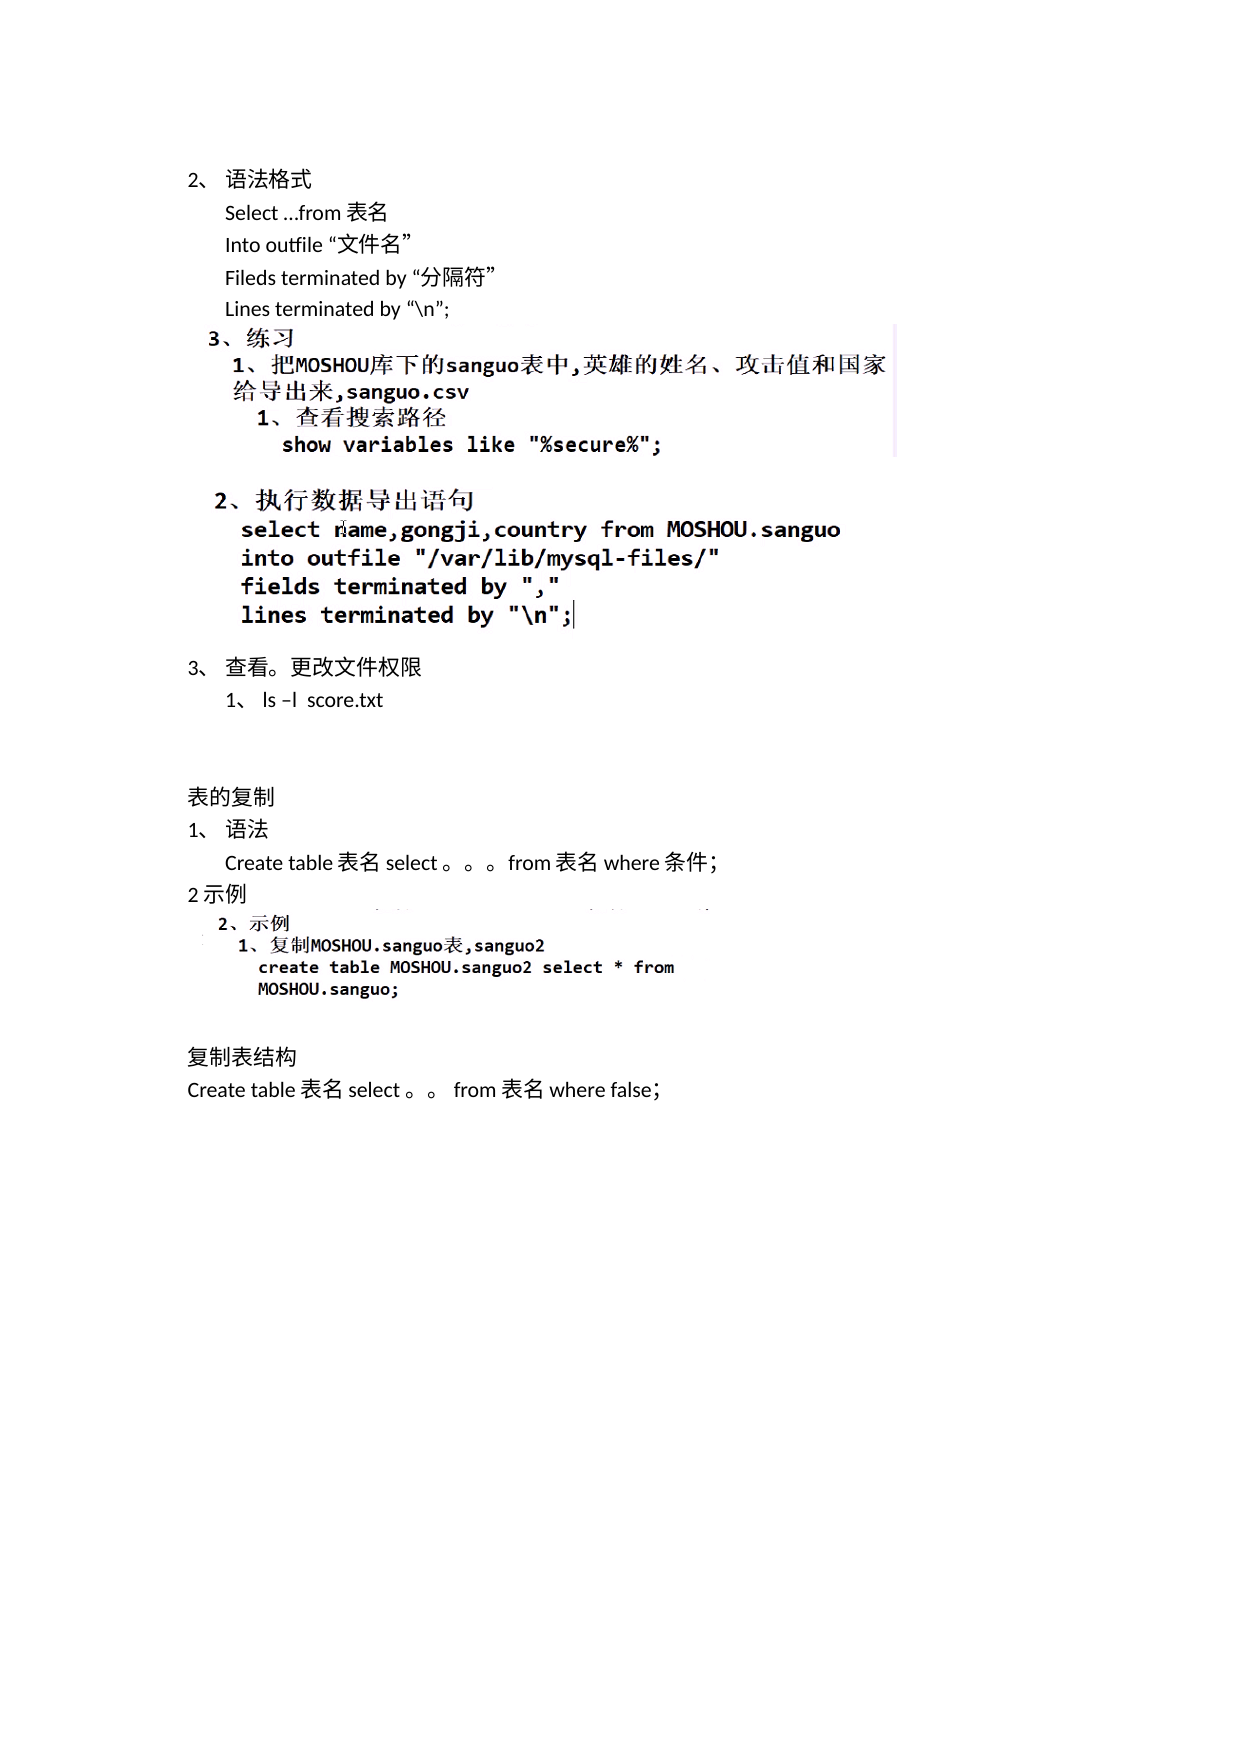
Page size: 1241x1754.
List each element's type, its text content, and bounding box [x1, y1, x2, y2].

list Create table表名select 。。。from表名where条件； [225, 844, 1053, 877]
list ls –l score.txt [225, 682, 1053, 714]
list 语法格式 [187, 162, 1053, 194]
list 查看。更改文件权限 [187, 649, 1053, 682]
text 2示例 [187, 877, 1053, 909]
text Create table表名select 。。 from表名where false； [187, 1072, 1053, 1104]
list 语法 [187, 812, 1053, 844]
text 复制表结构 [187, 1039, 1053, 1072]
list Select …from表名 [225, 194, 1053, 227]
picture [187, 487, 867, 645]
text 表的复制 [187, 779, 1053, 812]
list Fileds terminated by “分隔符” [225, 259, 1053, 292]
picture [202, 909, 711, 1009]
list Lines terminated by “\n”; [225, 292, 1053, 324]
list Into outfile “文件名” [225, 227, 1053, 259]
picture [187, 324, 898, 457]
